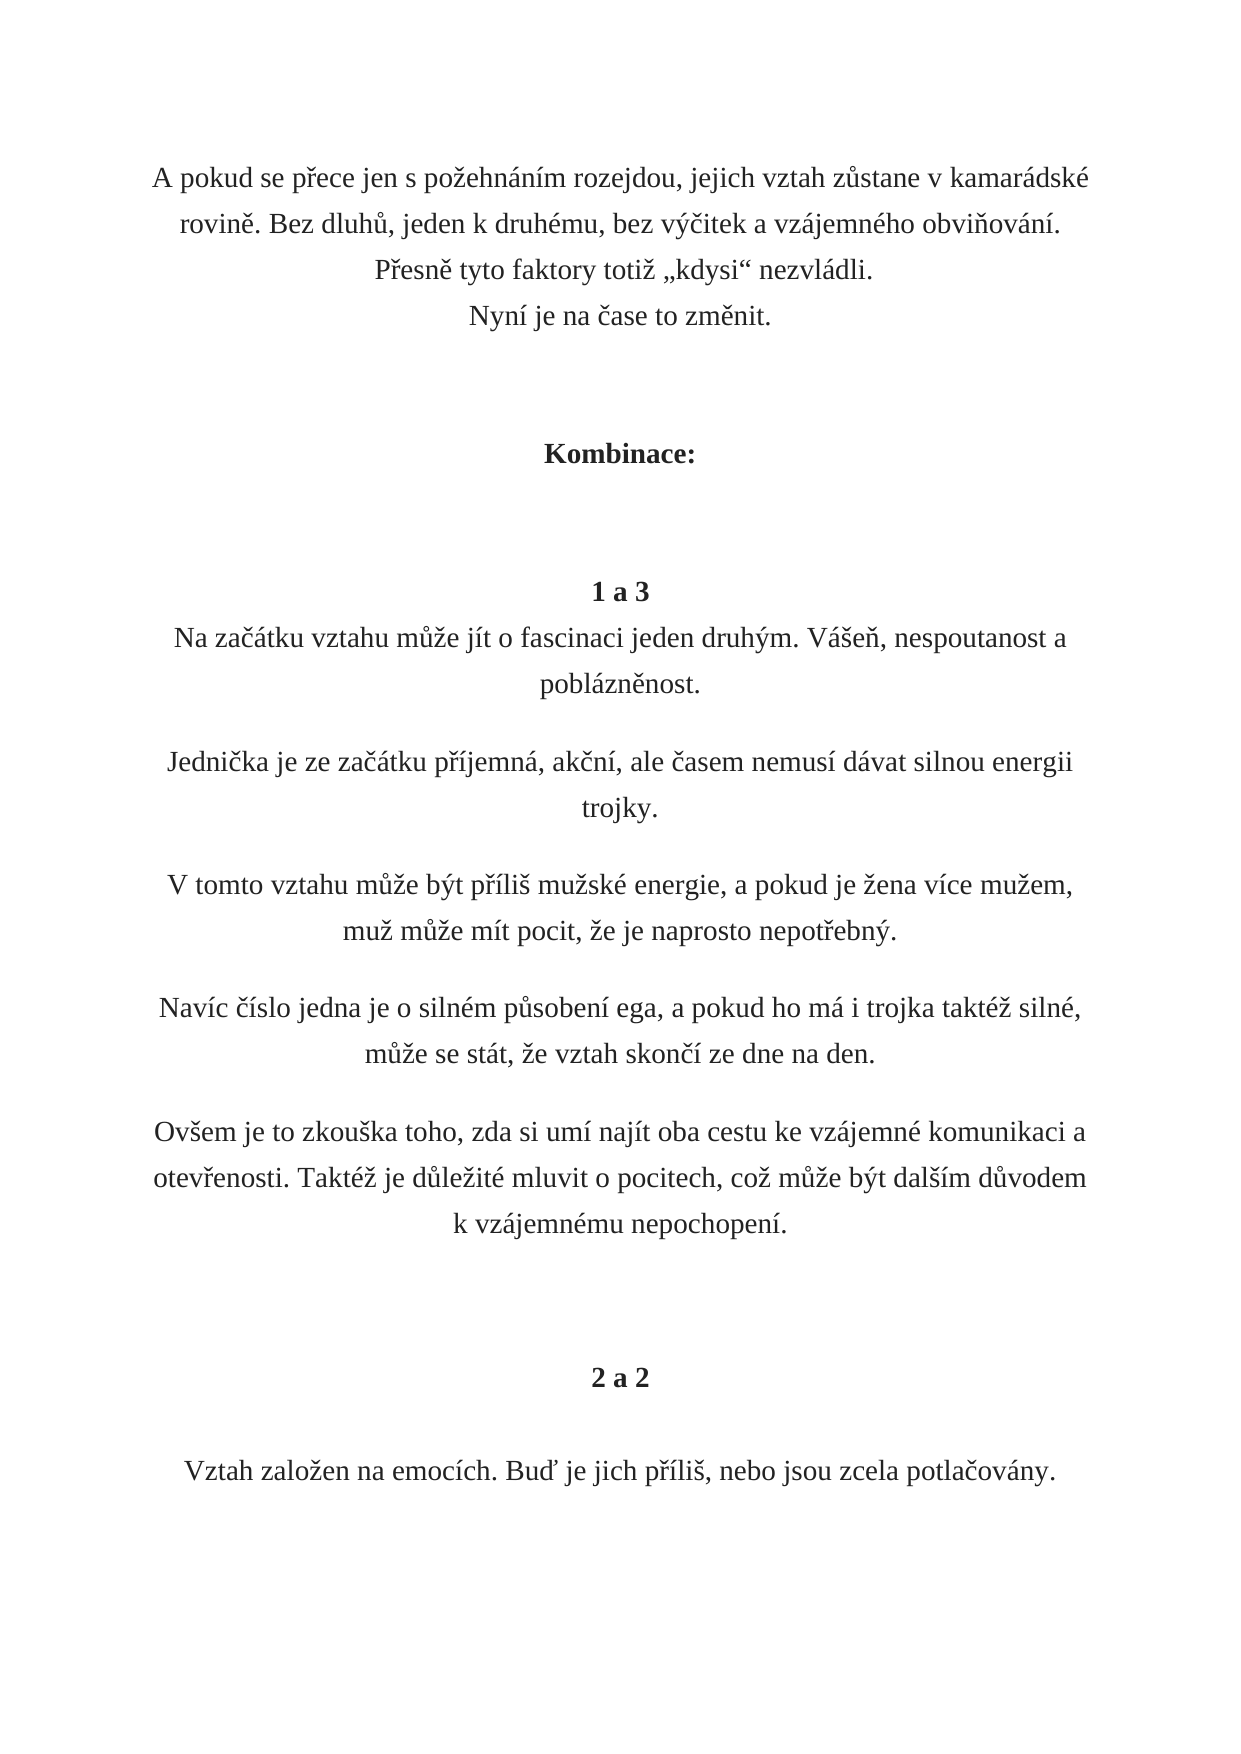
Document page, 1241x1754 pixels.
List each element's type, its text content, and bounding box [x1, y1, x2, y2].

text V tomto vztahu může být příliš mužské energie, a pokud je žena více mužem, muž může mít pocit, že je naprosto nepotřebný. [148, 855, 1093, 947]
text 2 a 2 [148, 1348, 1093, 1394]
text Navíc číslo jedna je o silném působení ega, a pokud ho má i trojka taktéž silné, může se stát, že vztah skončí ze dne na den. [148, 978, 1093, 1070]
text Nyní je na čase to změnit. [148, 286, 1093, 332]
text Jednička je ze začátku příjemná, akční, ale časem nemusí dávat silnou energii trojky. [148, 731, 1093, 823]
text A pokud se přece jen s požehnáním rozejdou, jejich vztah zůstane v kamarádské rovině. Bez dluhů, jeden k druhému, bez výčitek a vzájemného obviňování. [148, 148, 1093, 240]
text Vztah založen na emocích. Buď je jich příliš, nebo jsou zcela potlačovány. [148, 1440, 1093, 1486]
text 1 a 3 [148, 562, 1093, 608]
text Kombinace: [148, 424, 1093, 470]
text Ovšem je to zkouška toho, zda si umí najít oba cestu ke vzájemné komunikaci a otevřenosti. Taktéž je důležité mluvit o pocitech, což může být dalším důvodem k vzájemnému nepochopení. [148, 1101, 1093, 1239]
text Na začátku vztahu může jít o fascinaci jeden druhým. Vášeň, nespoutanost a poblázněnost. [148, 608, 1093, 700]
text Přesně tyto faktory totiž „kdysi“ nezvládli. [148, 240, 1093, 286]
